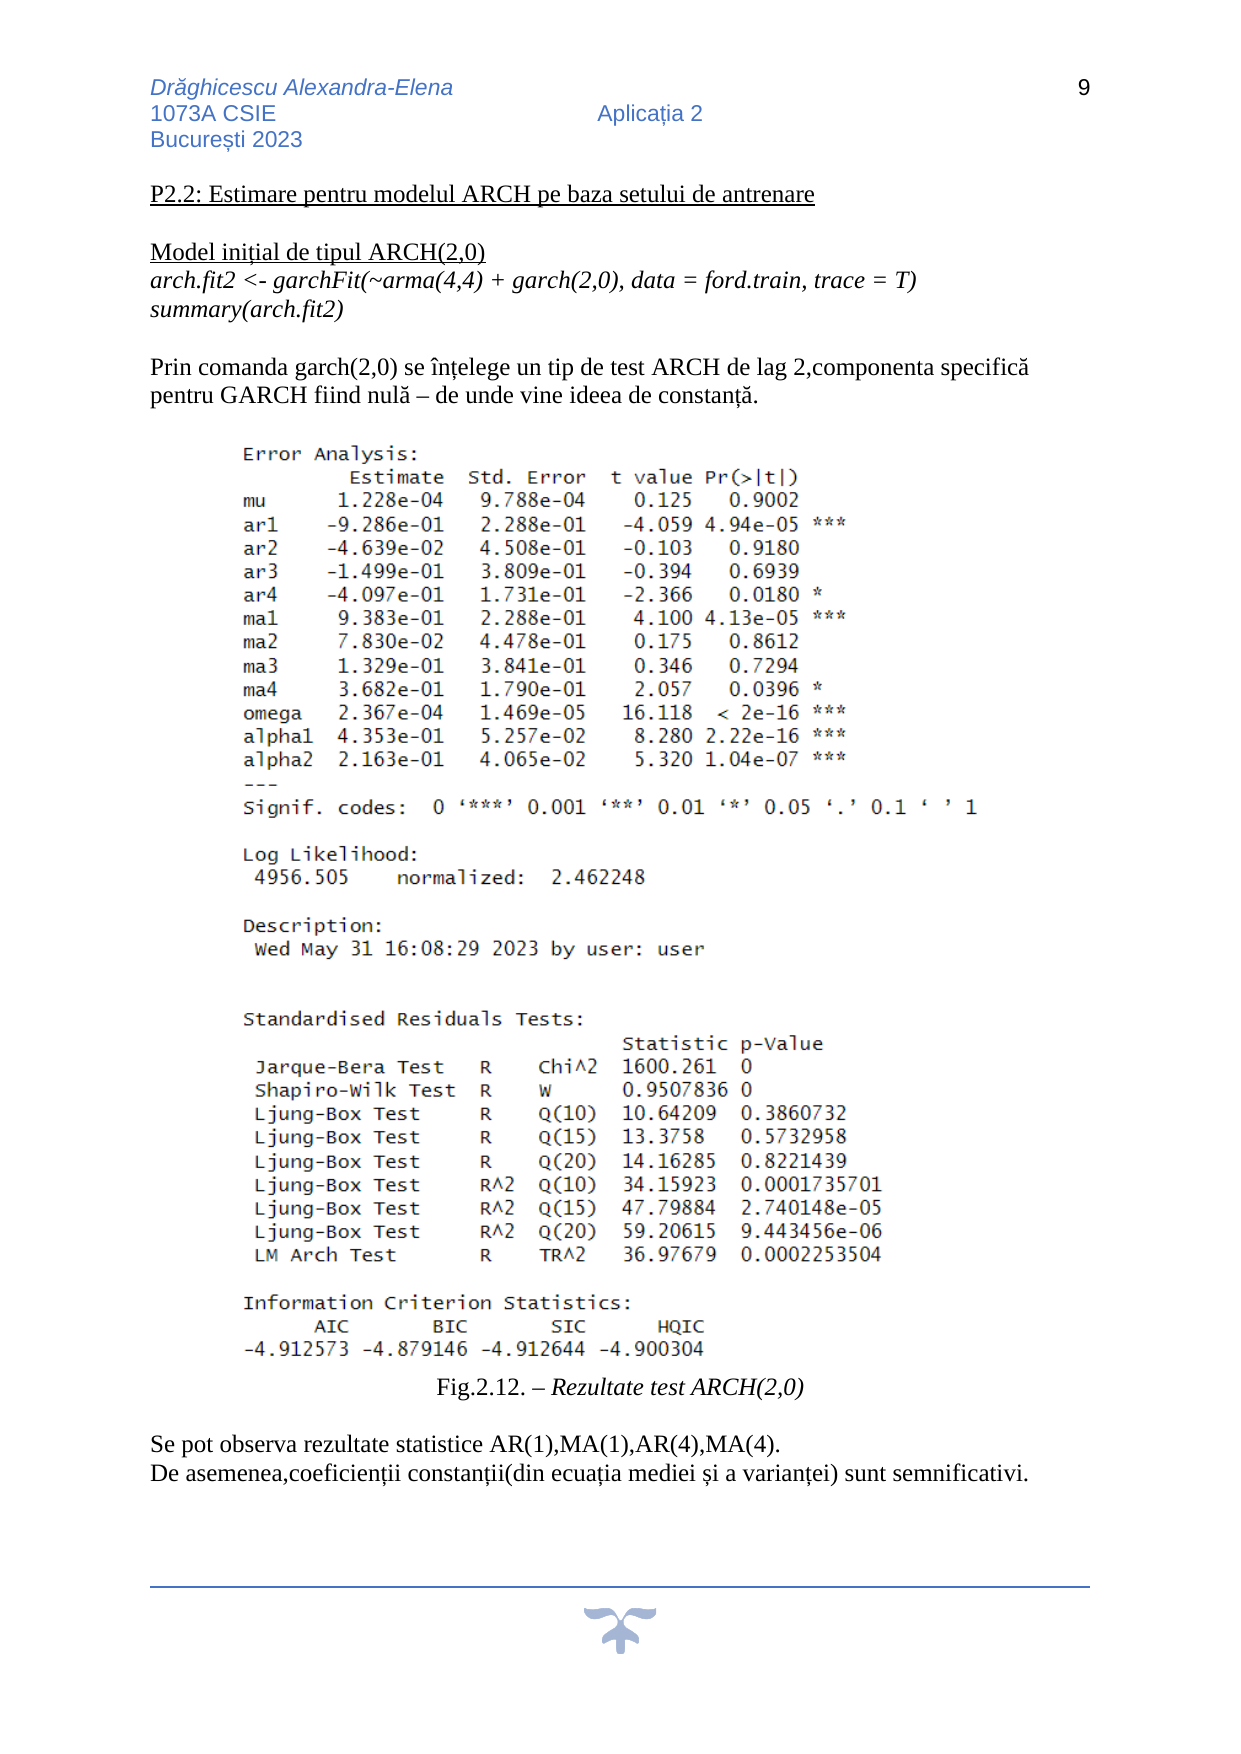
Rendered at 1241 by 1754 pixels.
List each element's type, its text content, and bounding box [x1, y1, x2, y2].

text Se pot observa rezultate statistice AR(1),MA(1),AR(4),MA(4). [150, 1429, 1090, 1458]
text P2.2: Estimare pentru modelul ARCH pe baza setului de antrenare [150, 179, 1090, 208]
text arch.fit2 <- garchFit(~arma(4,4) + garch(2,0), data = ford.train, trace = T) [150, 265, 1090, 294]
text De asemenea,coeficienții constanții(din ecuația mediei și a varianței) sunt semnificativi. [150, 1458, 1090, 1487]
text Fig.2.12. – Rezultate test ARCH(2,0) [150, 1372, 1090, 1401]
text summary(arch.fit2) [150, 294, 1090, 323]
text Prin comanda garch(2,0) se înțelege un tip de test ARCH de lag 2,componenta specifică pentru GARCH fiind nulă – de unde vine ideea de constanță. [150, 352, 1090, 409]
text Model inițial de tipul ARCH(2,0) [150, 237, 1090, 265]
picture [242, 437, 999, 1372]
